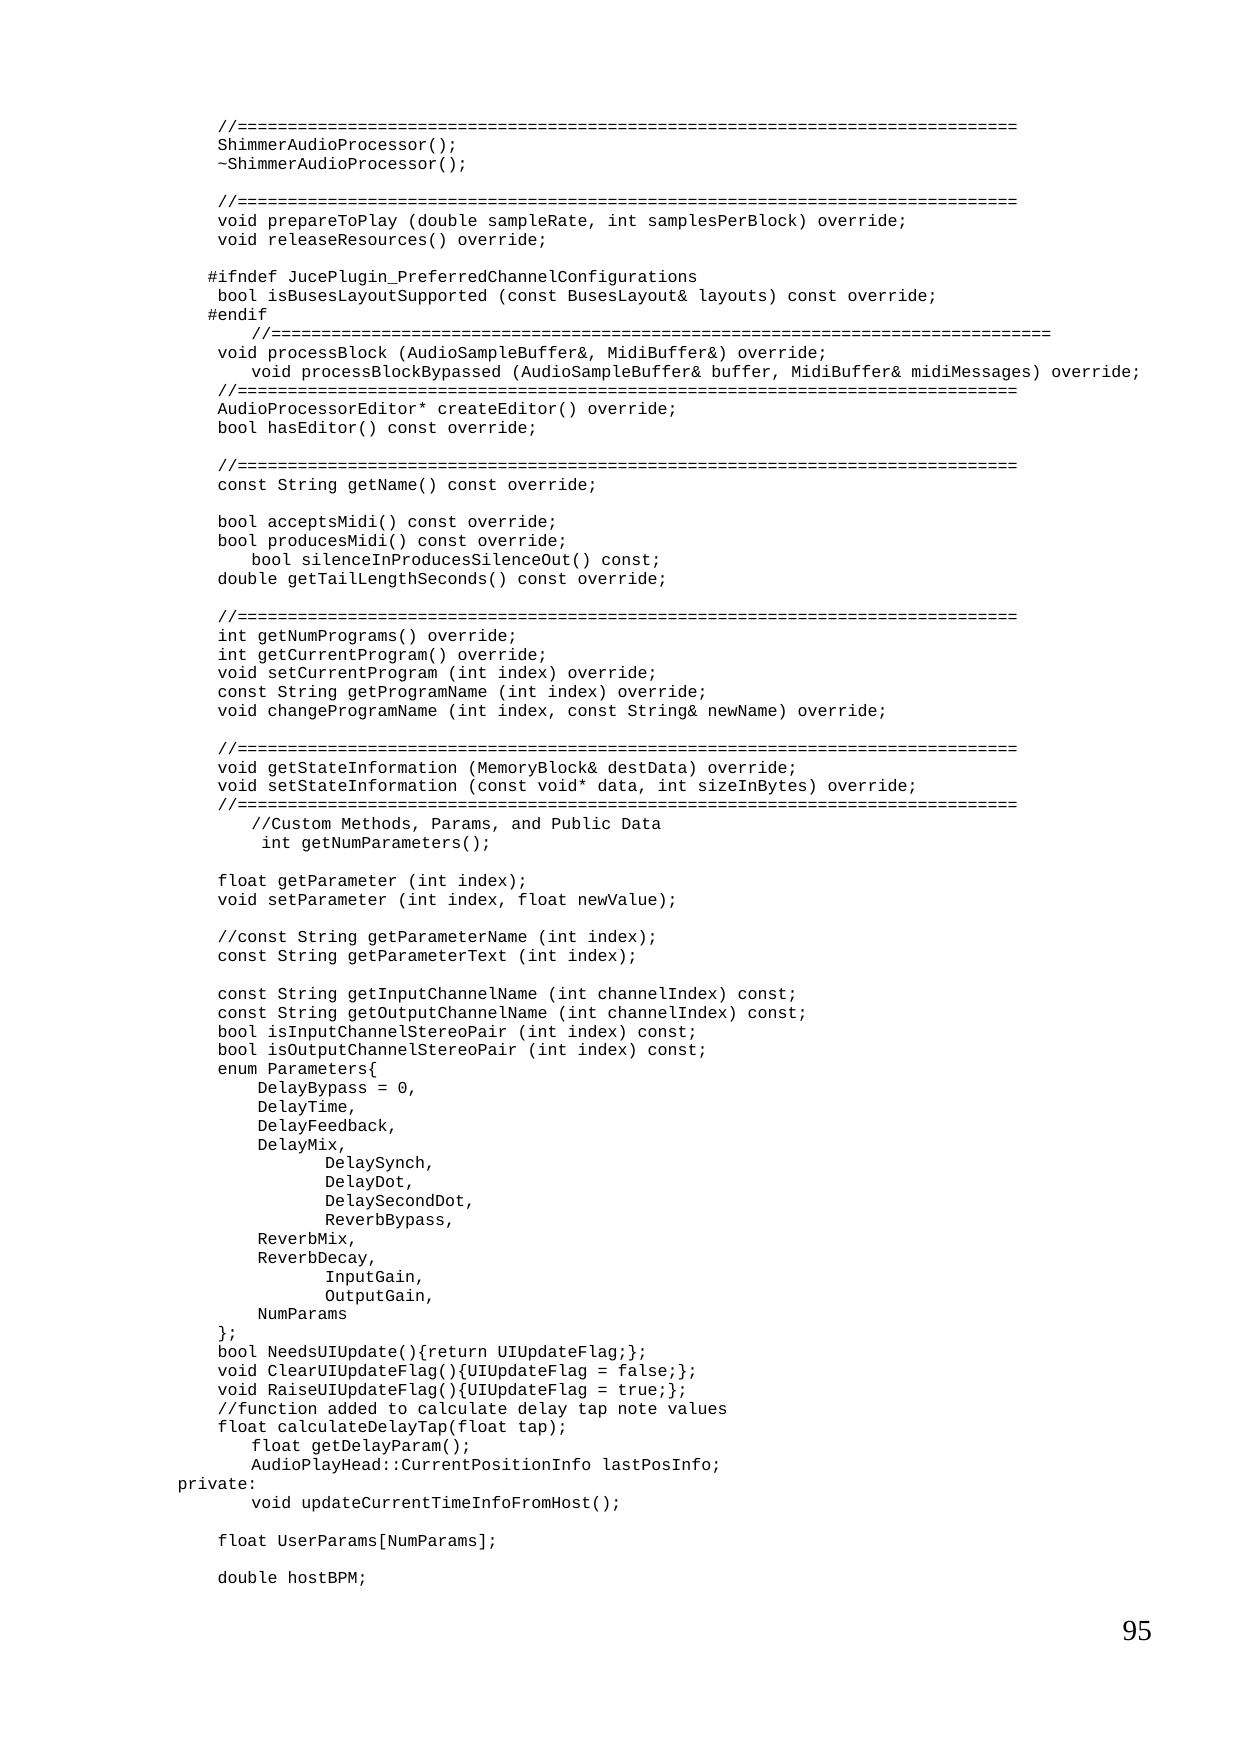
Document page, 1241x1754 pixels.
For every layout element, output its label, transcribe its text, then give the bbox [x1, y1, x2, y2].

text DelayDot, [177, 1174, 1152, 1193]
text DelayBypass = 0, [177, 1080, 1152, 1098]
text float calculateDelayTap(float tap); [177, 1419, 1152, 1438]
text const String getOutputChannelName (int channelIndex) const; [177, 1004, 1152, 1023]
text //============================================================================== [177, 382, 1152, 401]
text void processBlockBypassed (AudioSampleBuffer& buffer, MidiBuffer& midiMessages) override; [177, 363, 1152, 382]
text bool isInputChannelStereoPair (int index) const; [177, 1023, 1152, 1042]
text bool NeedsUIUpdate(){return UIUpdateFlag;}; [177, 1344, 1152, 1362]
text NumParams [177, 1306, 1152, 1325]
text ShimmerAudioProcessor(); [177, 137, 1152, 156]
text ~ShimmerAudioProcessor(); [177, 156, 1152, 175]
text ReverbDecay, [177, 1249, 1152, 1268]
text double getTailLengthSeconds() const override; [177, 571, 1152, 589]
text void processBlock (AudioSampleBuffer&, MidiBuffer&) override; [177, 344, 1152, 363]
text //============================================================================== [177, 457, 1152, 476]
text bool isOutputChannelStereoPair (int index) const; [177, 1042, 1152, 1061]
text private: [177, 1476, 1152, 1494]
text OutputGain, [177, 1287, 1152, 1306]
text void setParameter (int index, float newValue); [177, 891, 1152, 910]
text const String getName() const override; [177, 476, 1152, 495]
text const String getParameterText (int index); [177, 948, 1152, 967]
text //============================================================================== [177, 118, 1152, 137]
text //============================================================================== [177, 797, 1152, 816]
text AudioProcessorEditor* createEditor() override; [177, 401, 1152, 420]
text #ifndef JucePlugin_PreferredChannelConfigurations [177, 269, 1152, 288]
text DelaySecondDot, [177, 1193, 1152, 1212]
text DelayFeedback, [177, 1117, 1152, 1136]
text }; [177, 1325, 1152, 1344]
text void ClearUIUpdateFlag(){UIUpdateFlag = false;}; [177, 1362, 1152, 1381]
text bool acceptsMidi() const override; [177, 514, 1152, 533]
text void releaseResources() override; [177, 231, 1152, 250]
text void prepareToPlay (double sampleRate, int samplesPerBlock) override; [177, 212, 1152, 231]
text //============================================================================== [177, 193, 1152, 212]
text DelayTime, [177, 1098, 1152, 1117]
text bool isBusesLayoutSupported (const BusesLayout& layouts) const override; [177, 288, 1152, 307]
text void updateCurrentTimeInfoFromHost(); [177, 1494, 1152, 1513]
text void changeProgramName (int index, const String& newName) override; [177, 703, 1152, 721]
text AudioPlayHead::CurrentPositionInfo lastPosInfo; [177, 1457, 1152, 1476]
text ReverbBypass, [177, 1212, 1152, 1231]
text void RaiseUIUpdateFlag(){UIUpdateFlag = true;}; [177, 1381, 1152, 1400]
text int getNumParameters(); [177, 834, 1152, 853]
text //============================================================================== [177, 740, 1152, 759]
text //const String getParameterName (int index); [177, 929, 1152, 948]
text void setStateInformation (const void* data, int sizeInBytes) override; [177, 778, 1152, 797]
text bool silenceInProducesSilenceOut() const; [177, 552, 1152, 571]
text ReverbMix, [177, 1231, 1152, 1249]
text bool hasEditor() const override; [177, 420, 1152, 439]
text //function added to calculate delay tap note values [177, 1400, 1152, 1419]
text float getDelayParam(); [177, 1438, 1152, 1457]
text float getParameter (int index); [177, 872, 1152, 891]
text void getStateInformation (MemoryBlock& destData) override; [177, 759, 1152, 778]
text //============================================================================== [177, 326, 1152, 344]
text //============================================================================== [177, 608, 1152, 627]
text int getNumPrograms() override; [177, 627, 1152, 646]
text InputGain, [177, 1268, 1152, 1287]
text bool producesMidi() const override; [177, 533, 1152, 552]
text double hostBPM; [177, 1570, 1152, 1589]
text int getCurrentProgram() override; [177, 646, 1152, 665]
text const String getProgramName (int index) override; [177, 684, 1152, 703]
text const String getInputChannelName (int channelIndex) const; [177, 985, 1152, 1004]
text DelayMix, [177, 1136, 1152, 1155]
text void setCurrentProgram (int index) override; [177, 665, 1152, 684]
text //Custom Methods, Params, and Public Data [177, 816, 1152, 834]
text float UserParams[NumParams]; [177, 1532, 1152, 1551]
text DelaySynch, [177, 1155, 1152, 1174]
text enum Parameters{ [177, 1061, 1152, 1080]
text #endif [177, 307, 1152, 326]
